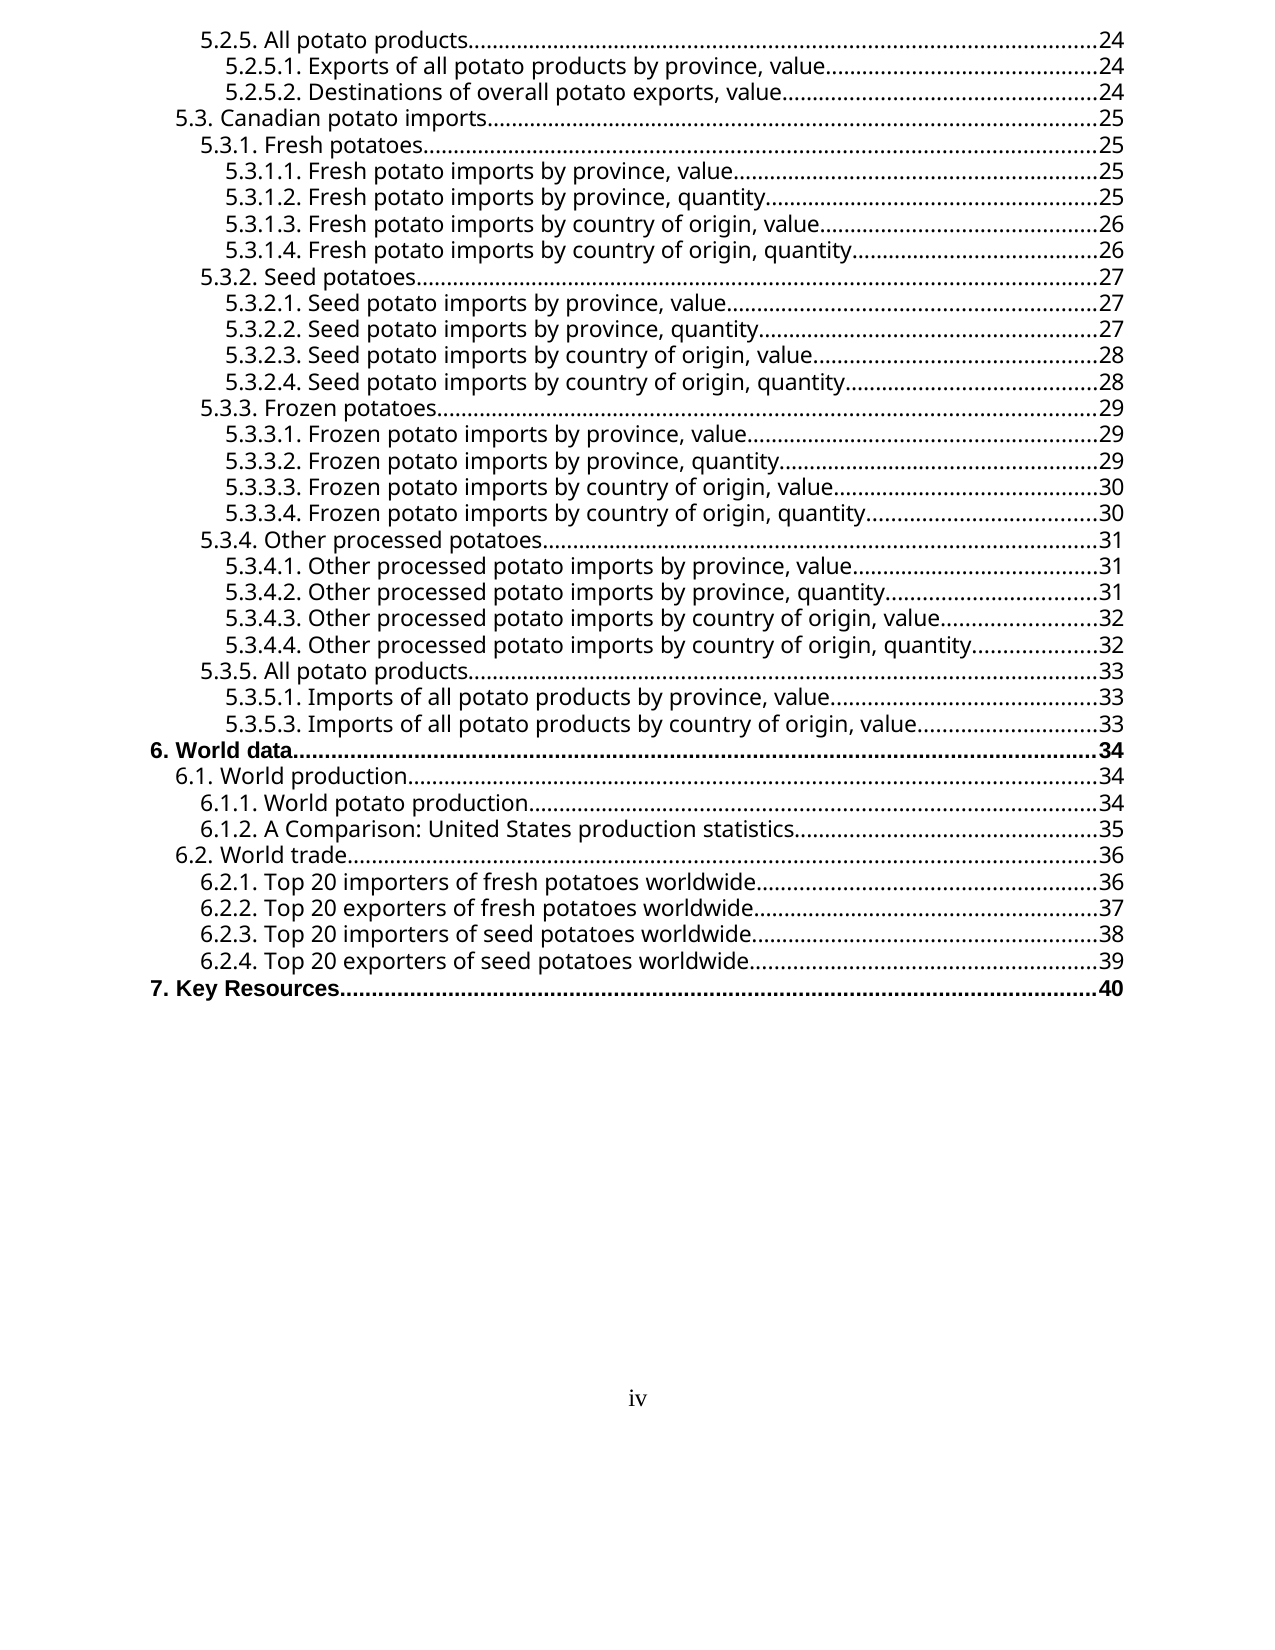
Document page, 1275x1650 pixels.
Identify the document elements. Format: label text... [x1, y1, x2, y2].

text iv [113, 1383, 1163, 1412]
